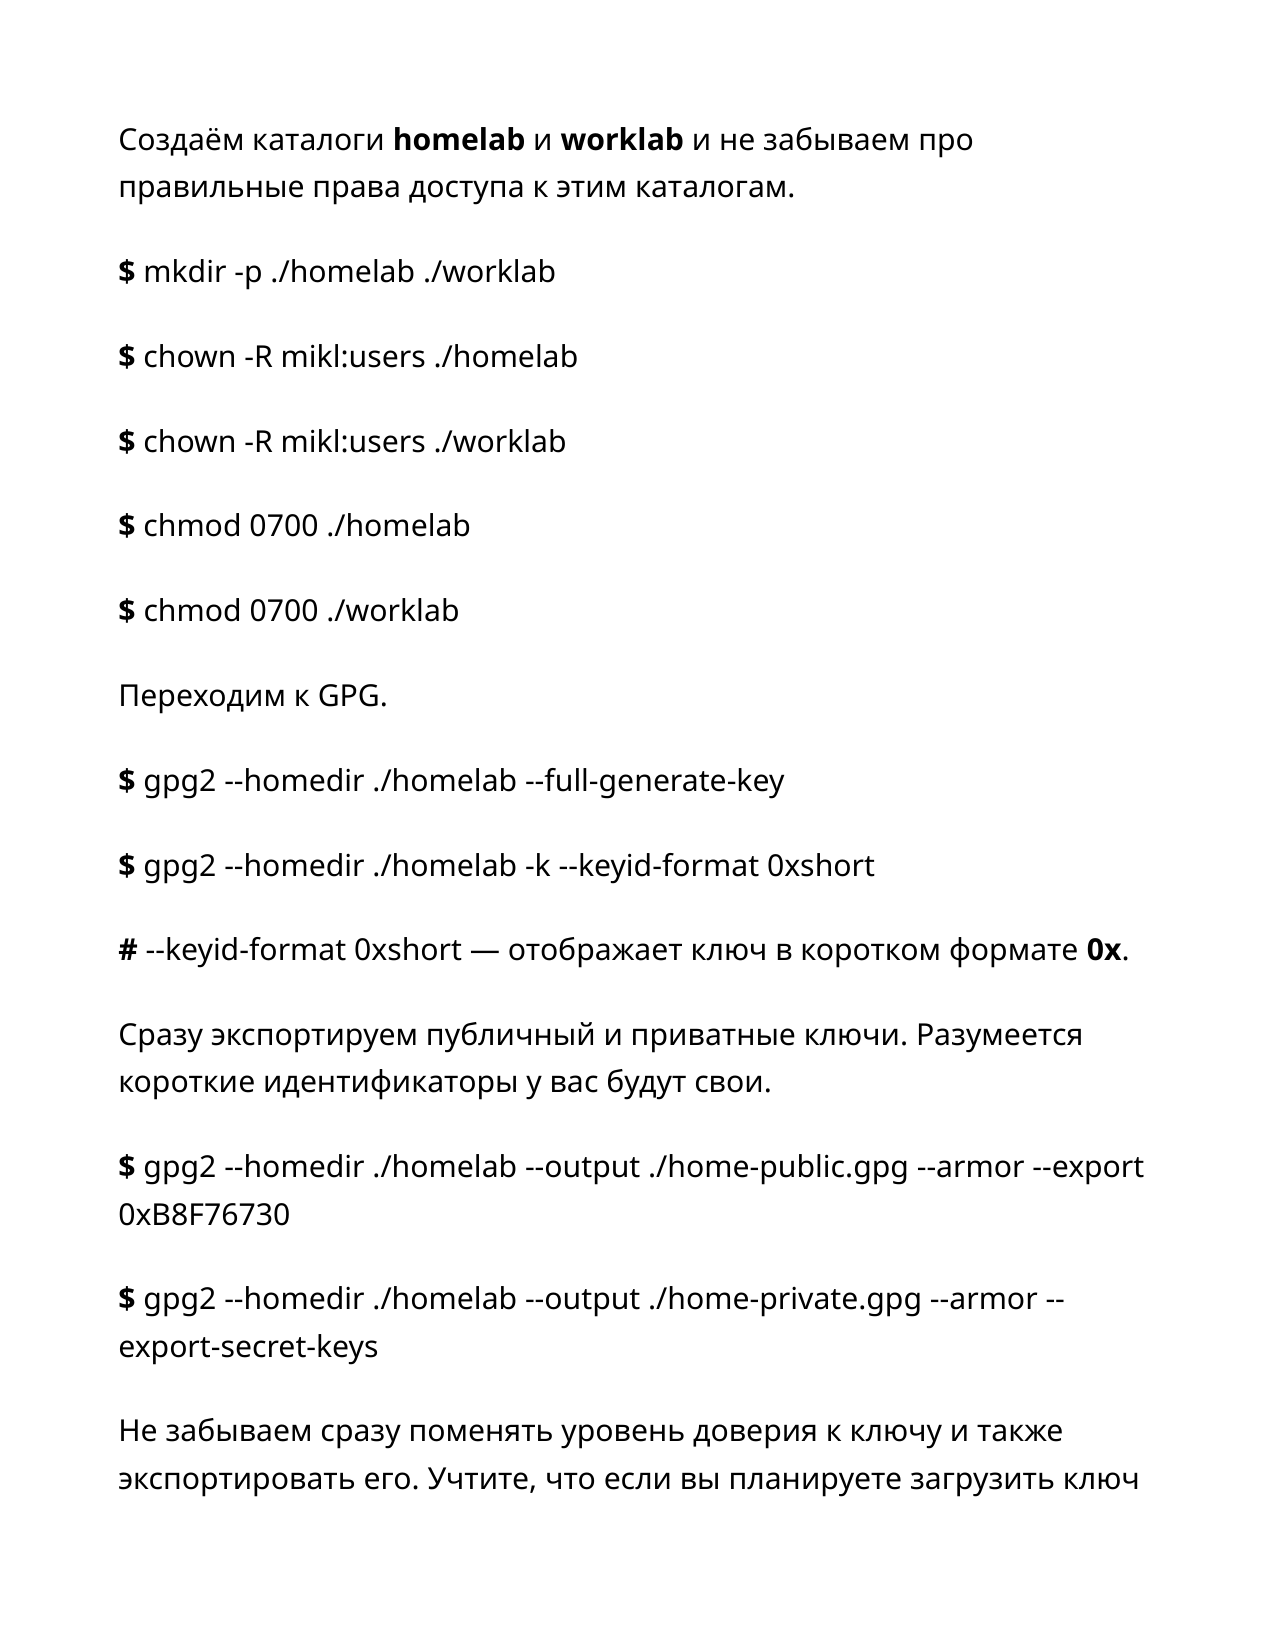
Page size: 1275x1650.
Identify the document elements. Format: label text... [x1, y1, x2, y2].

text $ gpg2 --homedir ./homelab --output ./home-public.gpg --armor --export 0xB8F76730 [118, 1145, 1157, 1234]
text $ chown -R mikl:users ./homelab [118, 335, 1157, 376]
text $ mkdir -p ./homelab ./worklab [118, 250, 1157, 291]
text $ gpg2 --homedir ./homelab -k --keyid-format 0xshort [118, 844, 1157, 885]
text $ gpg2 --homedir ./homelab --full-generate-key [118, 759, 1157, 800]
text $ chown -R mikl:users ./worklab [118, 420, 1157, 461]
text Переходим к GPG. [118, 674, 1157, 715]
text $ gpg2 --homedir ./homelab --output ./home-private.gpg --armor --export-secret-keys [118, 1277, 1157, 1366]
text # --keyid-format 0xshort — отображает ключ в коротком формате 0x. [118, 928, 1157, 970]
text $ chmod 0700 ./worklab [118, 589, 1157, 631]
text $ chmod 0700 ./homelab [118, 504, 1157, 546]
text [118, 1409, 1157, 1498]
text Сразу экспортируем публичный и приватные ключи. Разумеется короткие идентификаторы у вас будут свои. [118, 1013, 1157, 1102]
text Создаём каталоги homelab и worklab и не забываем про правильные права доступа к этим каталогам. [118, 118, 1157, 207]
